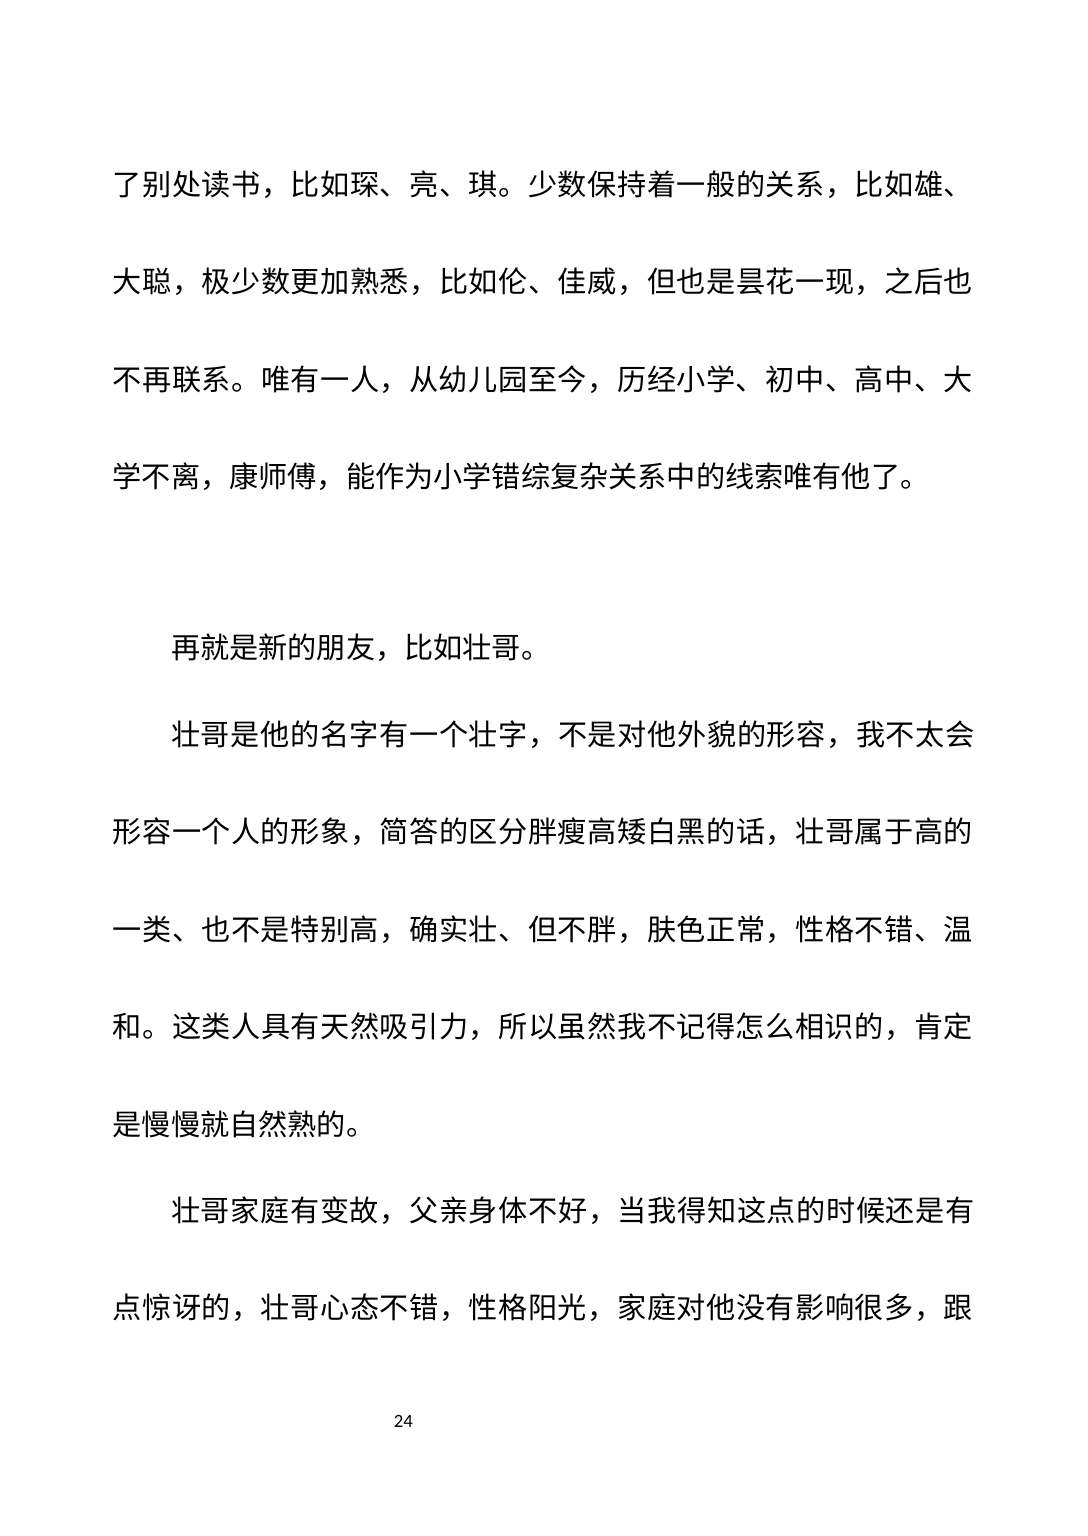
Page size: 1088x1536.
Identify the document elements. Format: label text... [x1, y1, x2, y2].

text 壮哥是他的名字有一个壮字，不是对他外貌的形容，我不太会形容一个人的形象，简答的区分胖瘦高矮白黑的话，壮哥属于高的一类、也不是特别高，确实壮、但不胖，肤色正常，性格不错、温和。这类人具有天然吸引力，所以虽然我不记得怎么相识的，肯定是慢慢就自然熟的。 [112, 700, 975, 1155]
text 再就是新的朋友，比如壮哥。 [112, 614, 975, 679]
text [112, 1176, 975, 1338]
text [112, 150, 975, 508]
